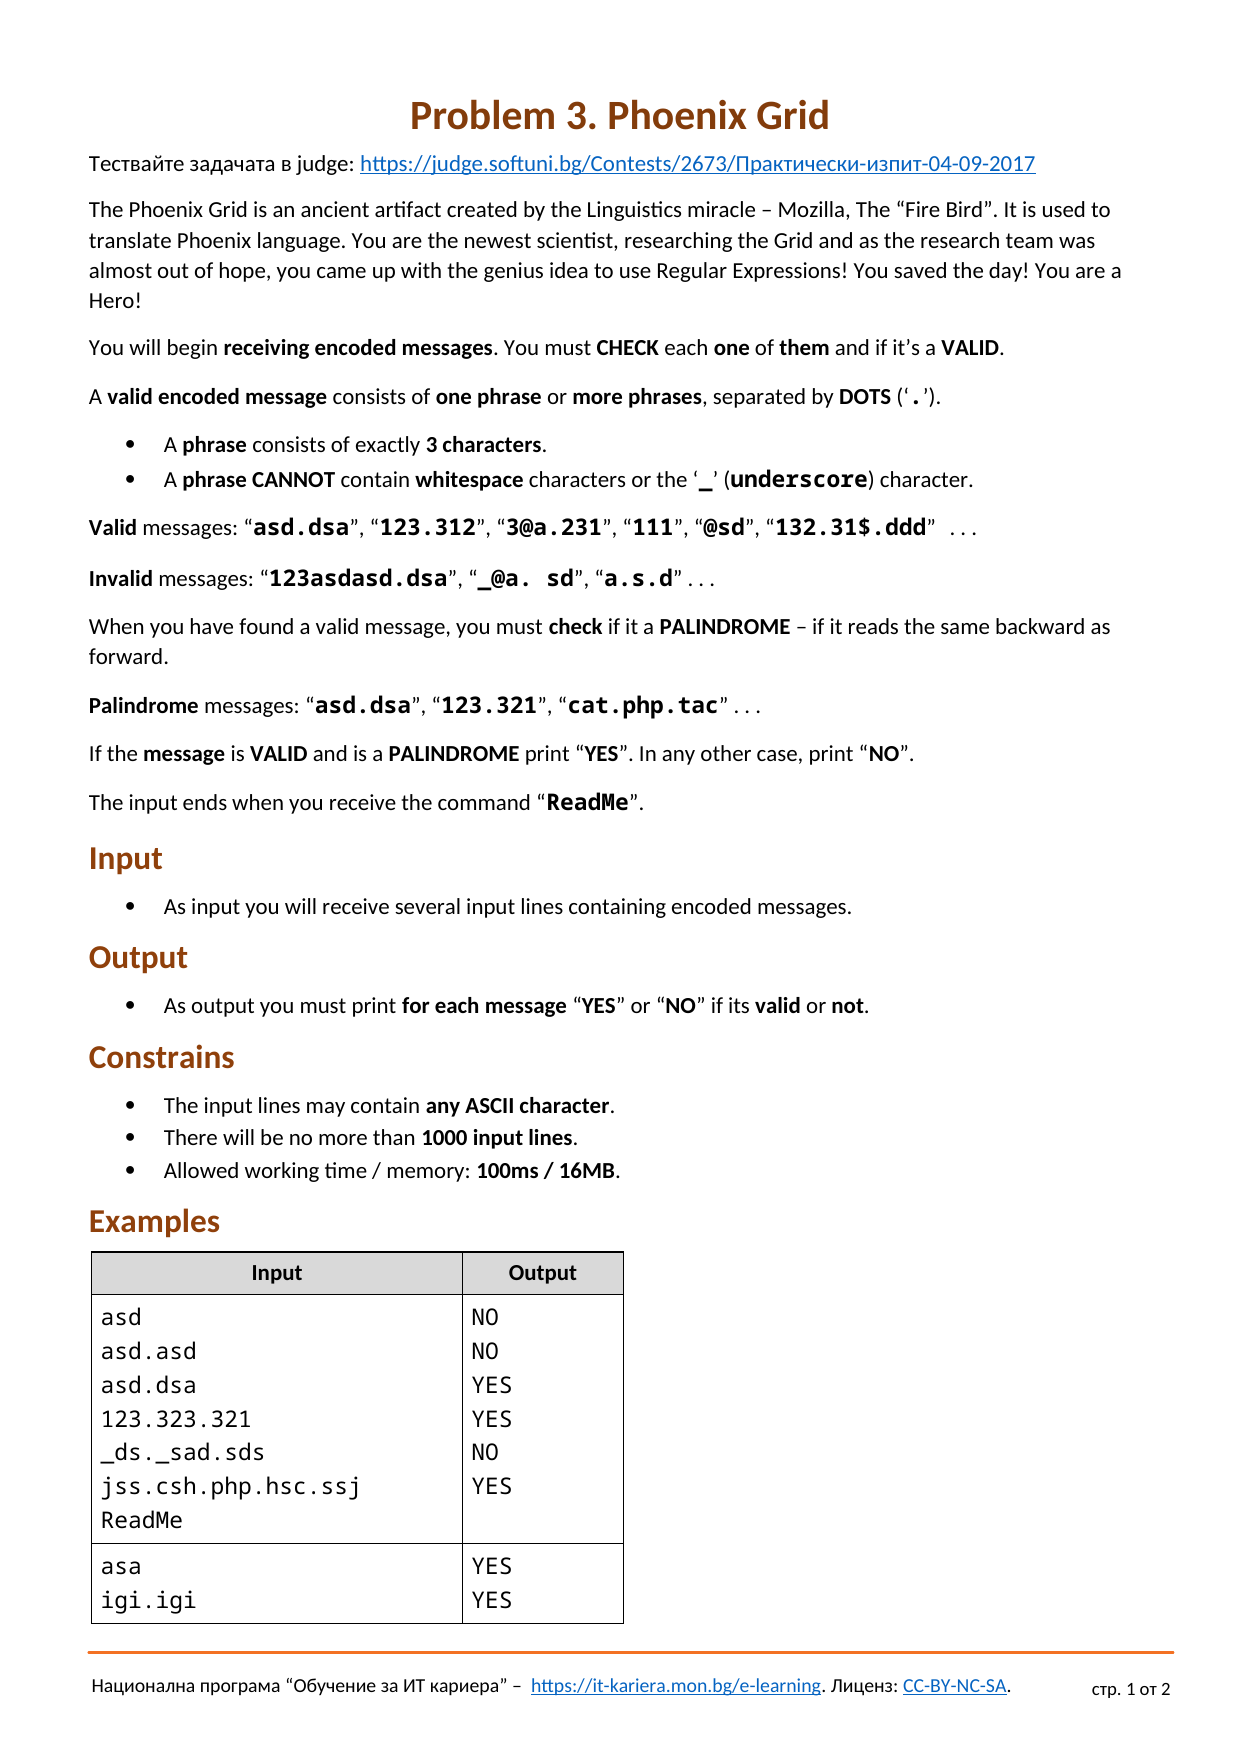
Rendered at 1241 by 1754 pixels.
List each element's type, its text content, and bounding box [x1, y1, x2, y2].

text You will begin receiving encoded messages. You must CHECK each one of them and if it’s a VALID. [89, 333, 1152, 361]
list Allowed working time / memory: 100ms / 16MB. [126, 1156, 1152, 1184]
subtitle Problem 3. Phoenix Grid [89, 89, 1152, 139]
text The input ends when you receive the command “ReadMe”. [89, 786, 1152, 817]
table_header Output [463, 1253, 623, 1294]
subtitle Input [89, 837, 1152, 877]
list There will be no more than 1000 input lines. [126, 1123, 1152, 1152]
list A phrase CANNOT contain whitespace characters or the ‘_’ (underscore) character. [126, 463, 1152, 494]
table_cell asd asd.asd asd.dsa 123.323.321 _ds._sad.sds jss.csh.php.hsc.ssj ReadMe [92, 1295, 462, 1543]
text If the message is VALID and is a PALINDROME print “YES”. In any other case, print “NO”. [89, 739, 1152, 767]
subtitle Output [89, 936, 1152, 977]
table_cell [463, 1544, 623, 1623]
text A valid encoded message consists of one phrase or more phrases, separated by DOTS (‘.’). [89, 380, 1152, 411]
list As output you must print for each message “YES” or “NO” if its valid or not. [126, 992, 1152, 1019]
text When you have found a valid message, you must check if it a PALINDROME – if it reads the same backward as forward. [89, 612, 1152, 670]
text Тествайте задачата в judge: https://judge.softuni.bg/Contests/2673/Практически-изпит-04-09-2017 [89, 149, 1152, 177]
list The input lines may contain any ASCII character. [126, 1091, 1152, 1119]
text Invalid messages: “123asdasd.dsa”, “_@a. sd”, “a.s.d” . . . [89, 561, 1152, 593]
text The Phoenix Grid is an ancient artifact created by the Linguistics miracle – Mozilla, The “Fire Bird”. It is used to translate Phoenix language. You are the newest scientist, researching the Grid and as the research team was almost out of hope, you came up with the genius idea to use Regular Expressions! You saved the day! You are a Hero! [89, 196, 1152, 314]
table_cell NO NO YES YES NO YES [463, 1295, 623, 1543]
table_header Input [92, 1253, 462, 1294]
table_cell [92, 1544, 462, 1623]
list As input you will receive several input lines containing encoded messages. [126, 892, 1152, 920]
list A phrase consists of exactly 3 characters. [126, 430, 1152, 458]
text Palindrome messages: “asd.dsa”, “123.321”, “cat.php.tac” . . . [89, 689, 1152, 720]
text Valid messages: “asd.dsa”, “123.312”, “3@a.231”, “111”, “@sd”, “132.31$.ddd” . . . [89, 511, 1152, 542]
subtitle Constrains [89, 1036, 1152, 1077]
subtitle Examples [89, 1200, 1152, 1241]
